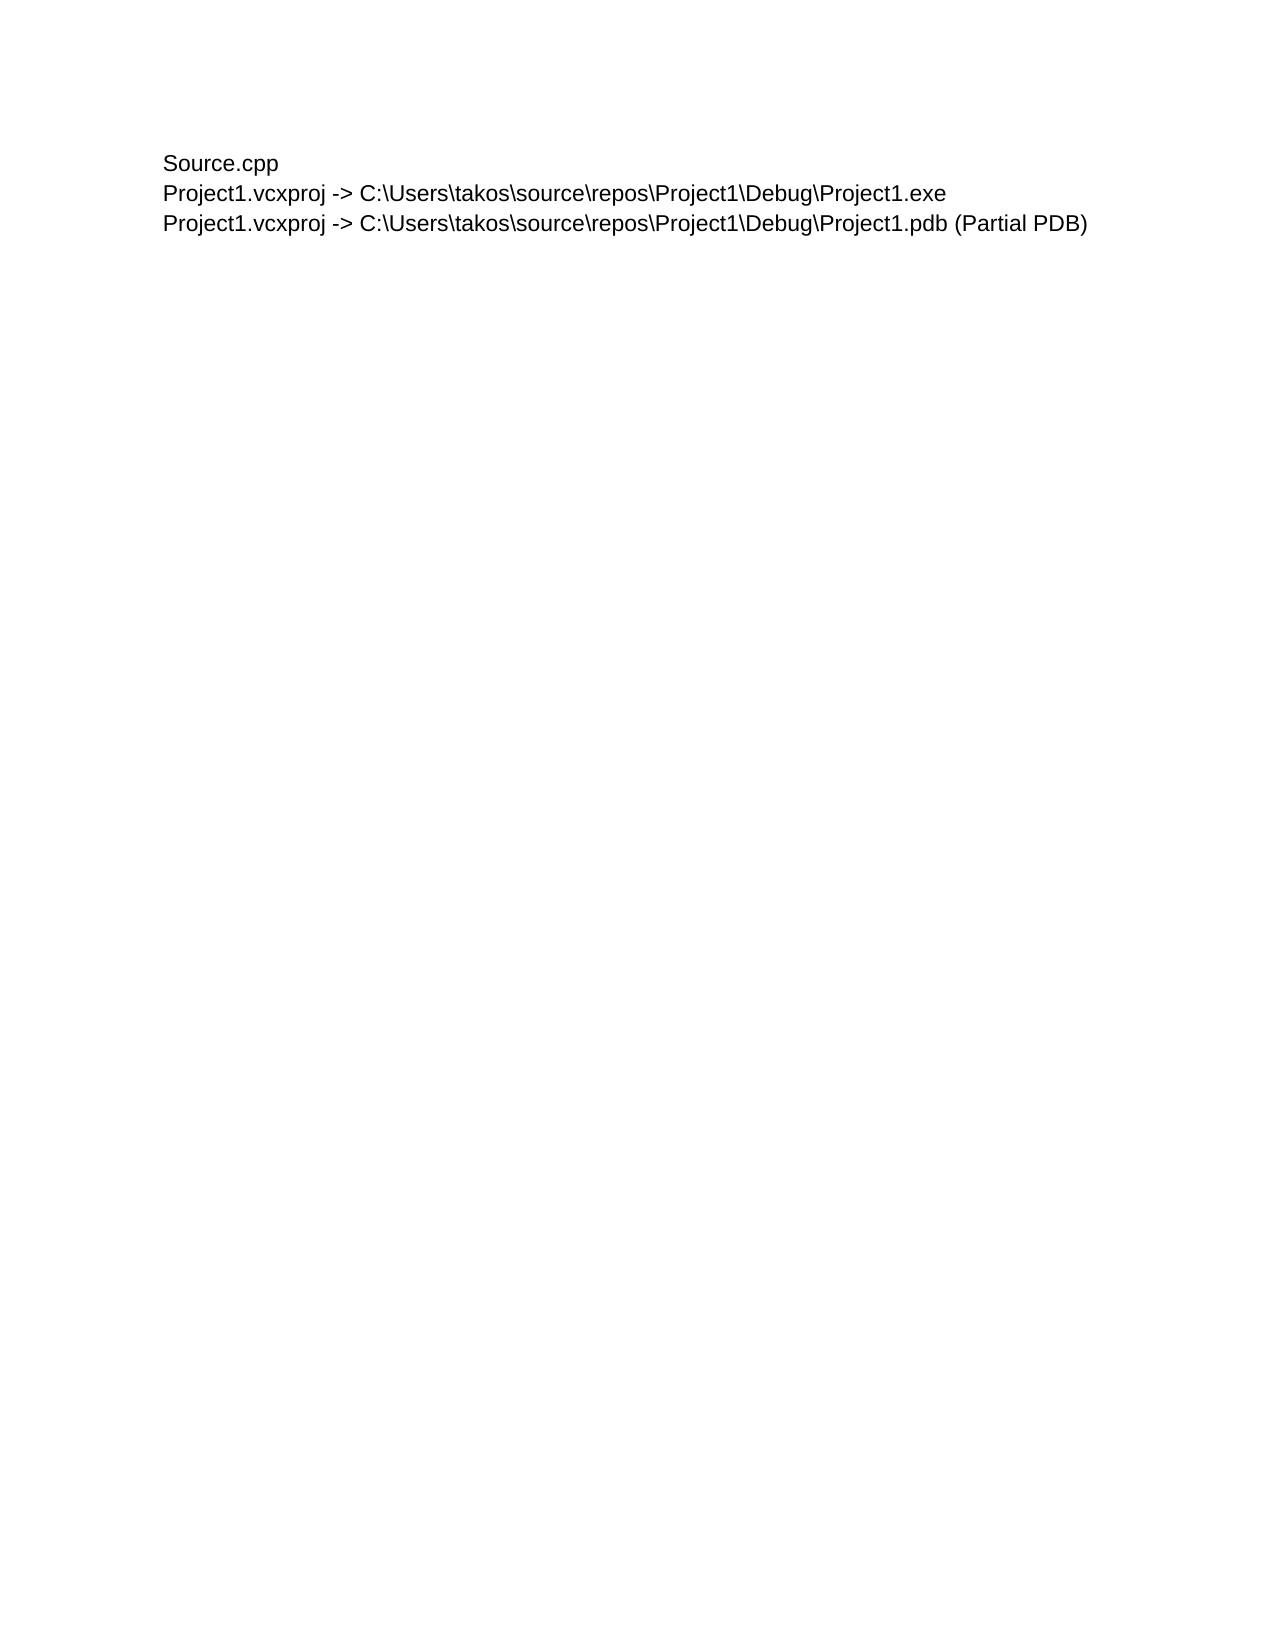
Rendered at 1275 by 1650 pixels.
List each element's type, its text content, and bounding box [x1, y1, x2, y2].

text Project1.vcxproj -> C:\Users\takos\source\repos\Project1\Debug\Project1.pdb (Partial PDB) [150, 210, 1125, 237]
text ﻿ Source.cpp [150, 150, 1125, 176]
text Project1.vcxproj -> C:\Users\takos\source\repos\Project1\Debug\Project1.exe [150, 180, 1125, 207]
